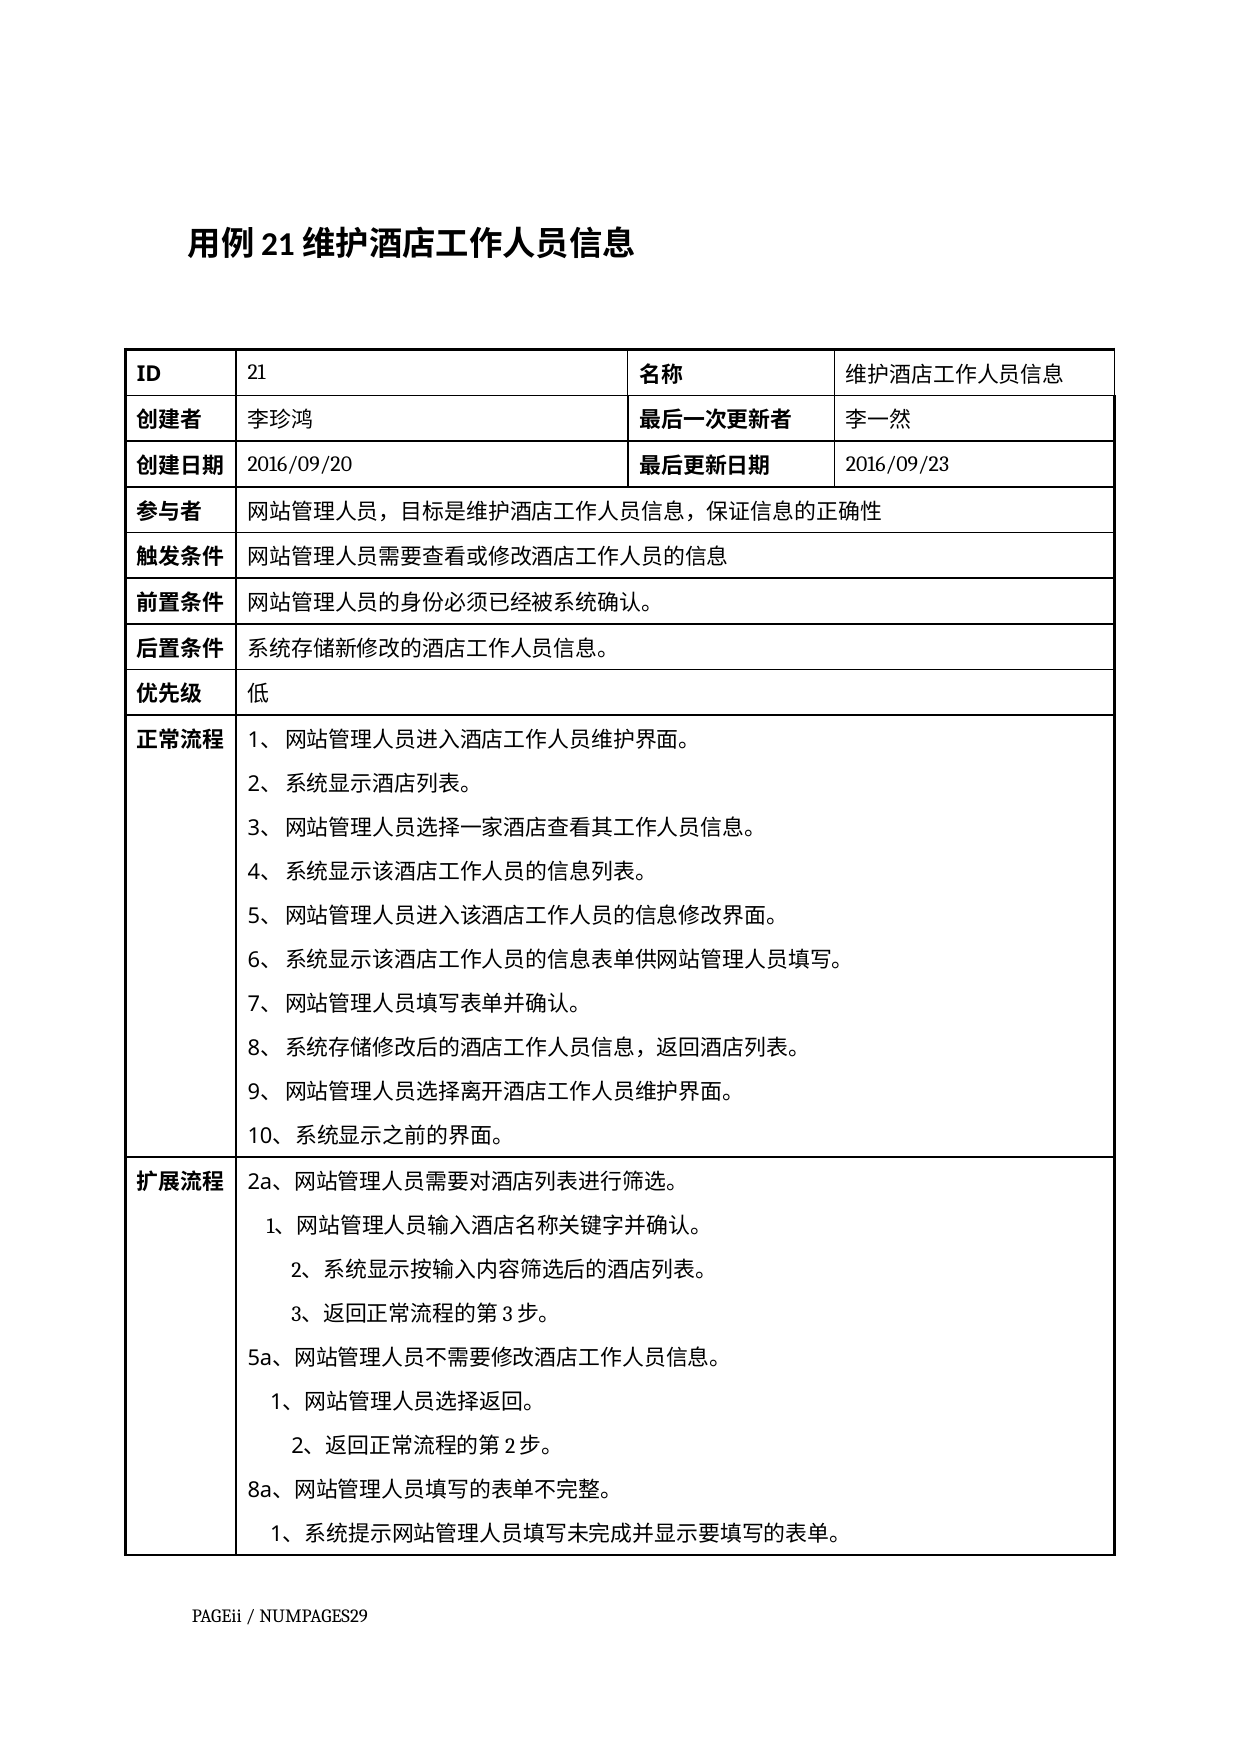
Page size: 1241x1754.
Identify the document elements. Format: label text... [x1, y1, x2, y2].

table_header 维护酒店工作人员信息 [835, 351, 1114, 395]
table_cell 扩展流程 [127, 1158, 235, 1554]
table_cell 李一然 [835, 396, 1113, 440]
subtitle 用例21 维护酒店工作人员信息 [187, 197, 1053, 285]
table_cell 创建日期 [127, 442, 235, 486]
table_cell 网站管理人员进入酒店工作人员维护界面。 系统显示酒店列表。 网站管理人员选择一家酒店查看其工作人员信息。 系统显示该酒店工作人员的信息列表。 网站管理人员进入该酒店工作人员的信息修改界面。 系统显示该酒店工作人员的信息表单供网站管理人员填写。 网站管理人员填写表单并确认。 系统存储修改后的酒店工作人员信息，返回酒店列表。 网站管理人员选择离开酒店工作人员维护界面。 系统显示之前的界面。 [237, 716, 1113, 1156]
table_cell 正常流程 [127, 716, 235, 1156]
table_cell 前置条件 [127, 579, 235, 623]
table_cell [237, 1158, 1113, 1554]
table_cell 网站管理人员，目标是维护酒店工作人员信息，保证信息的正确性 [237, 488, 1113, 532]
table_cell 参与者 [127, 488, 235, 532]
table_cell 触发条件 [127, 533, 235, 577]
table_cell 最后更新日期 [629, 442, 834, 486]
table_cell 低 [237, 670, 1113, 714]
table_cell 系统存储新修改的酒店工作人员信息。 [237, 625, 1113, 668]
table_cell 创建者 [127, 396, 235, 440]
table_cell 2016/09/23 [835, 442, 1113, 486]
table_cell 2016/09/20 [237, 442, 627, 486]
table_cell 优先级 [127, 670, 235, 714]
table_header ID [127, 351, 235, 395]
table_header 21 [237, 351, 627, 395]
table_cell 最后一次更新者 [629, 396, 834, 440]
table_cell 李珍鸿 [237, 396, 627, 440]
table_header 名称 [628, 351, 834, 395]
table_cell 网站管理人员需要查看或修改酒店工作人员的信息 [237, 533, 1113, 577]
table_cell 网站管理人员的身份必须已经被系统确认。 [237, 579, 1113, 623]
table_cell 后置条件 [127, 625, 235, 668]
